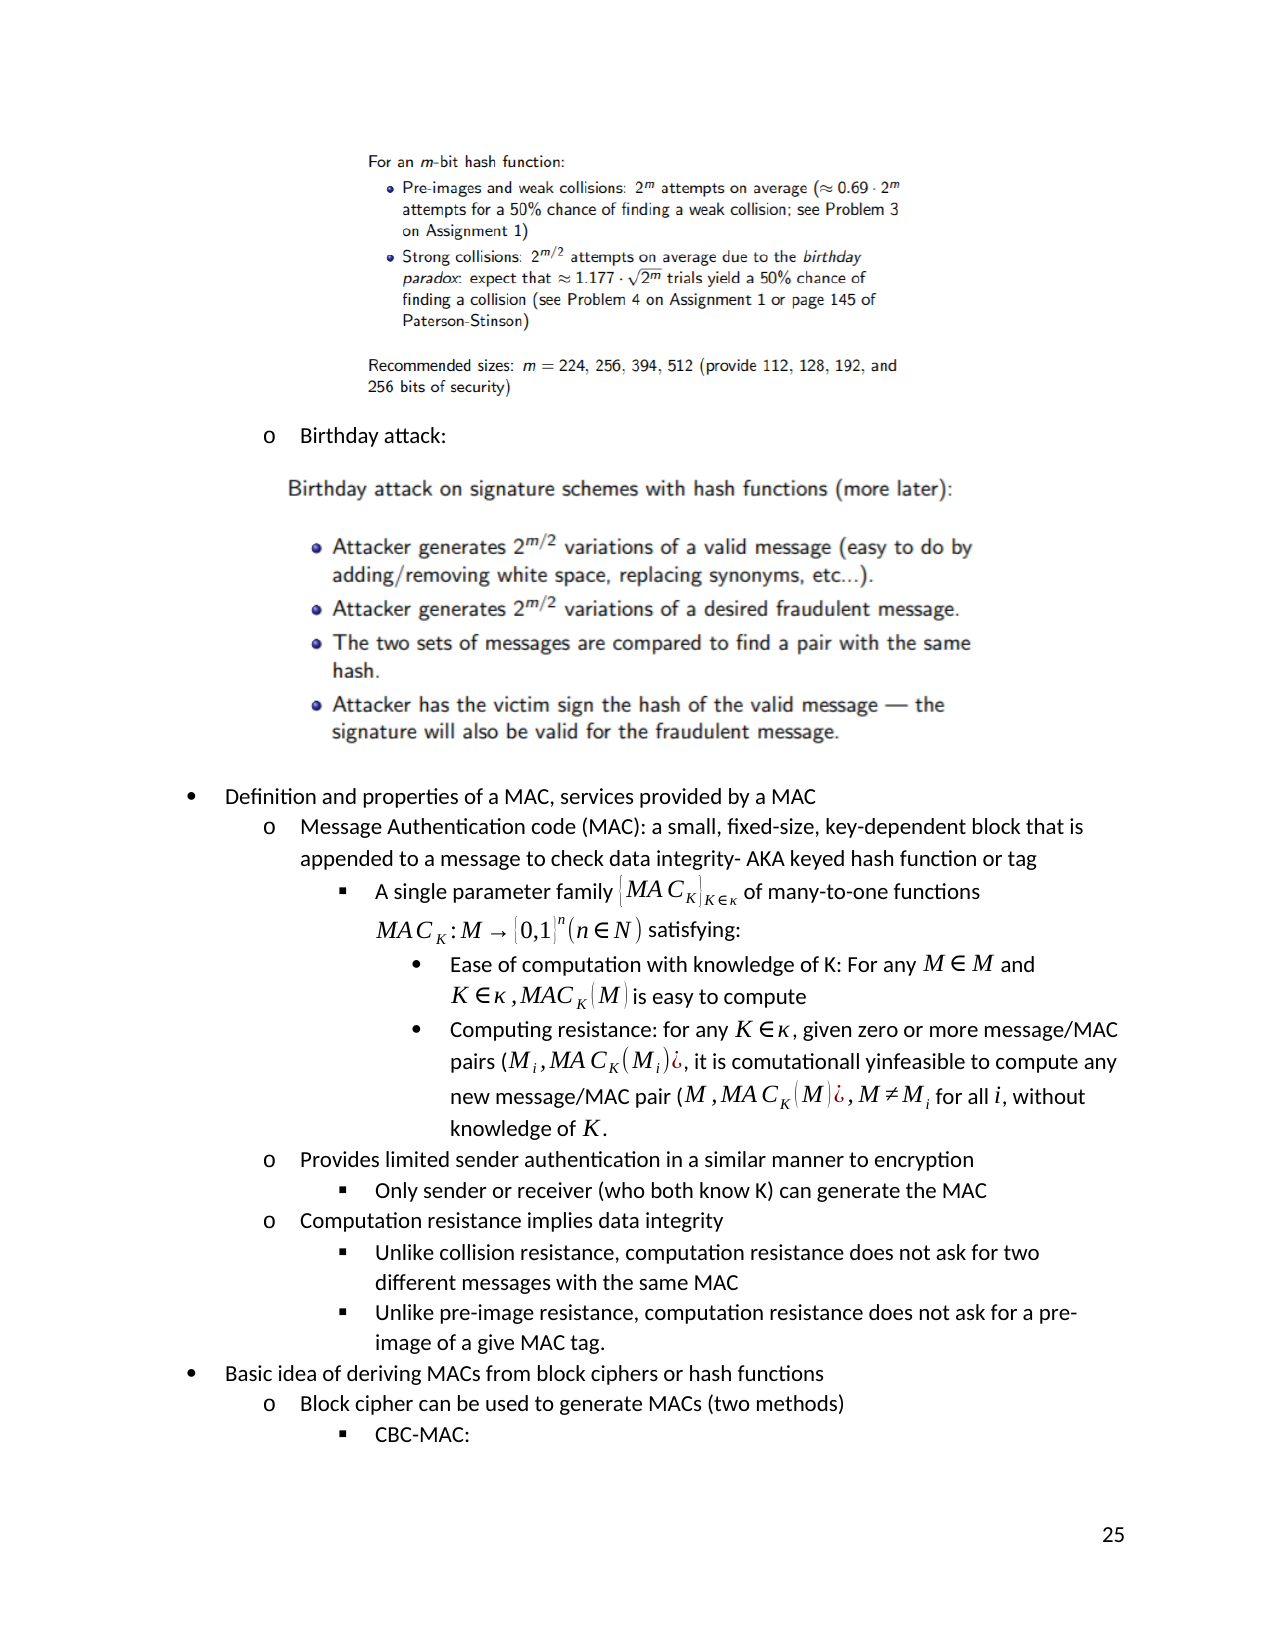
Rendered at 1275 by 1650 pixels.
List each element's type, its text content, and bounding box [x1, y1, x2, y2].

list Computing resistance: for any , given zero or more message/MAC pairs (, it is comutationall yinfeasible to compute any new message/MAC pair ( for all , without knowledge of . [412, 1015, 1125, 1142]
list Basic idea of deriving MACs from block ciphers or hash functions [187, 1359, 1125, 1387]
list Unlike collision resistance, computation resistance does not ask for two different messages with the same MAC [337, 1238, 1125, 1296]
list A single parameter family of many-to-one functions satisfying: [337, 874, 1125, 948]
picture [283, 469, 992, 764]
list Definition and properties of a MAC, services provided by a MAC [187, 782, 1125, 810]
list Birthday attack: [262, 422, 1125, 451]
list Ease of computation with knowledge of K: For any and is easy to compute [412, 950, 1125, 1013]
list Provides limited sender authentication in a similar manner to encryption [262, 1145, 1125, 1174]
list Computation resistance implies data integrity [262, 1206, 1125, 1236]
list Only sender or receiver (who both know K) can generate the MAC [337, 1176, 1125, 1204]
list Block cipher can be used to generate MACs (two methods) [262, 1389, 1125, 1418]
list Message Authentication code (MAC): a small, fixed-size, key-dependent block that is appended to a message to check data integrity- AKA keyed hash function or tag [262, 812, 1125, 872]
list Unlike pre-image resistance, computation resistance does not ask for a pre-image of a give MAC tag. [337, 1298, 1125, 1356]
picture [365, 150, 910, 403]
list CBC-MAC: [337, 1420, 1125, 1448]
